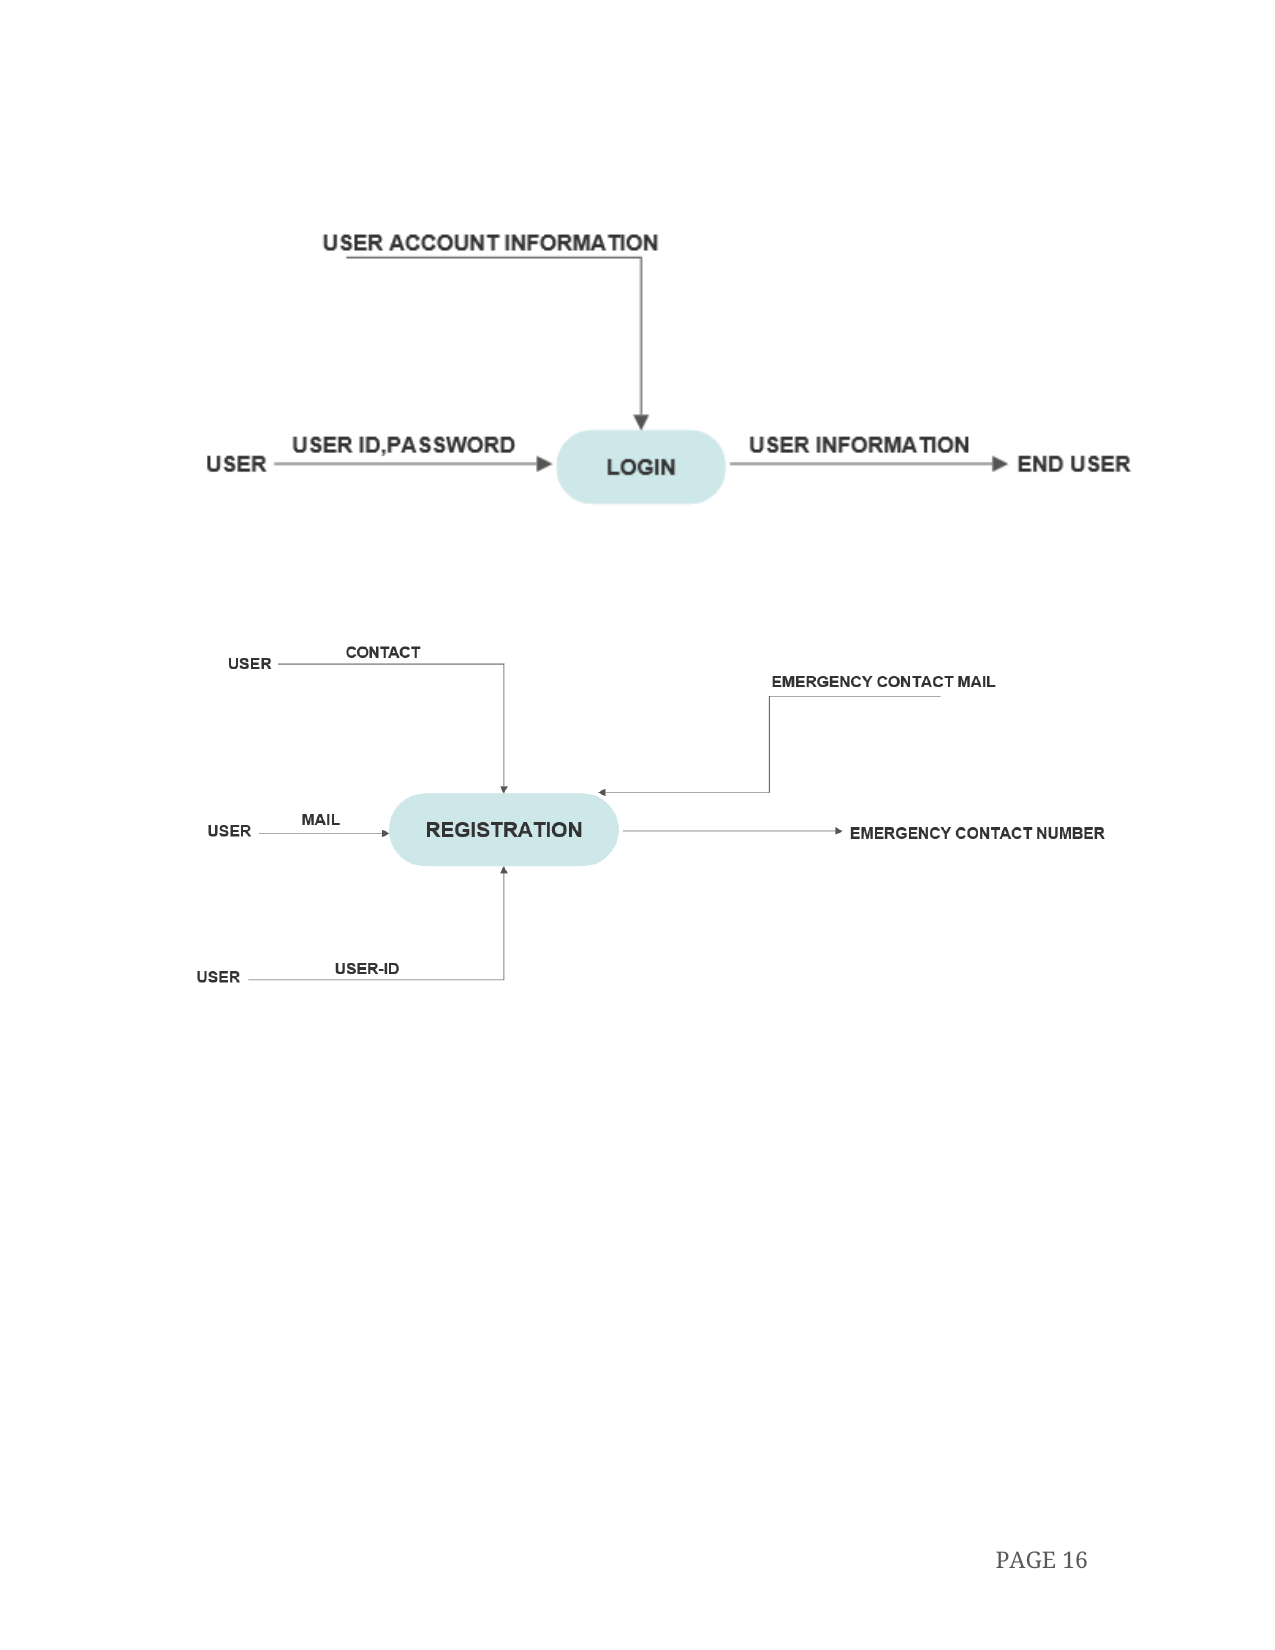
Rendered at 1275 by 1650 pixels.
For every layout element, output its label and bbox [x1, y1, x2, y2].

picture [187, 635, 1113, 995]
picture [187, 211, 1149, 523]
